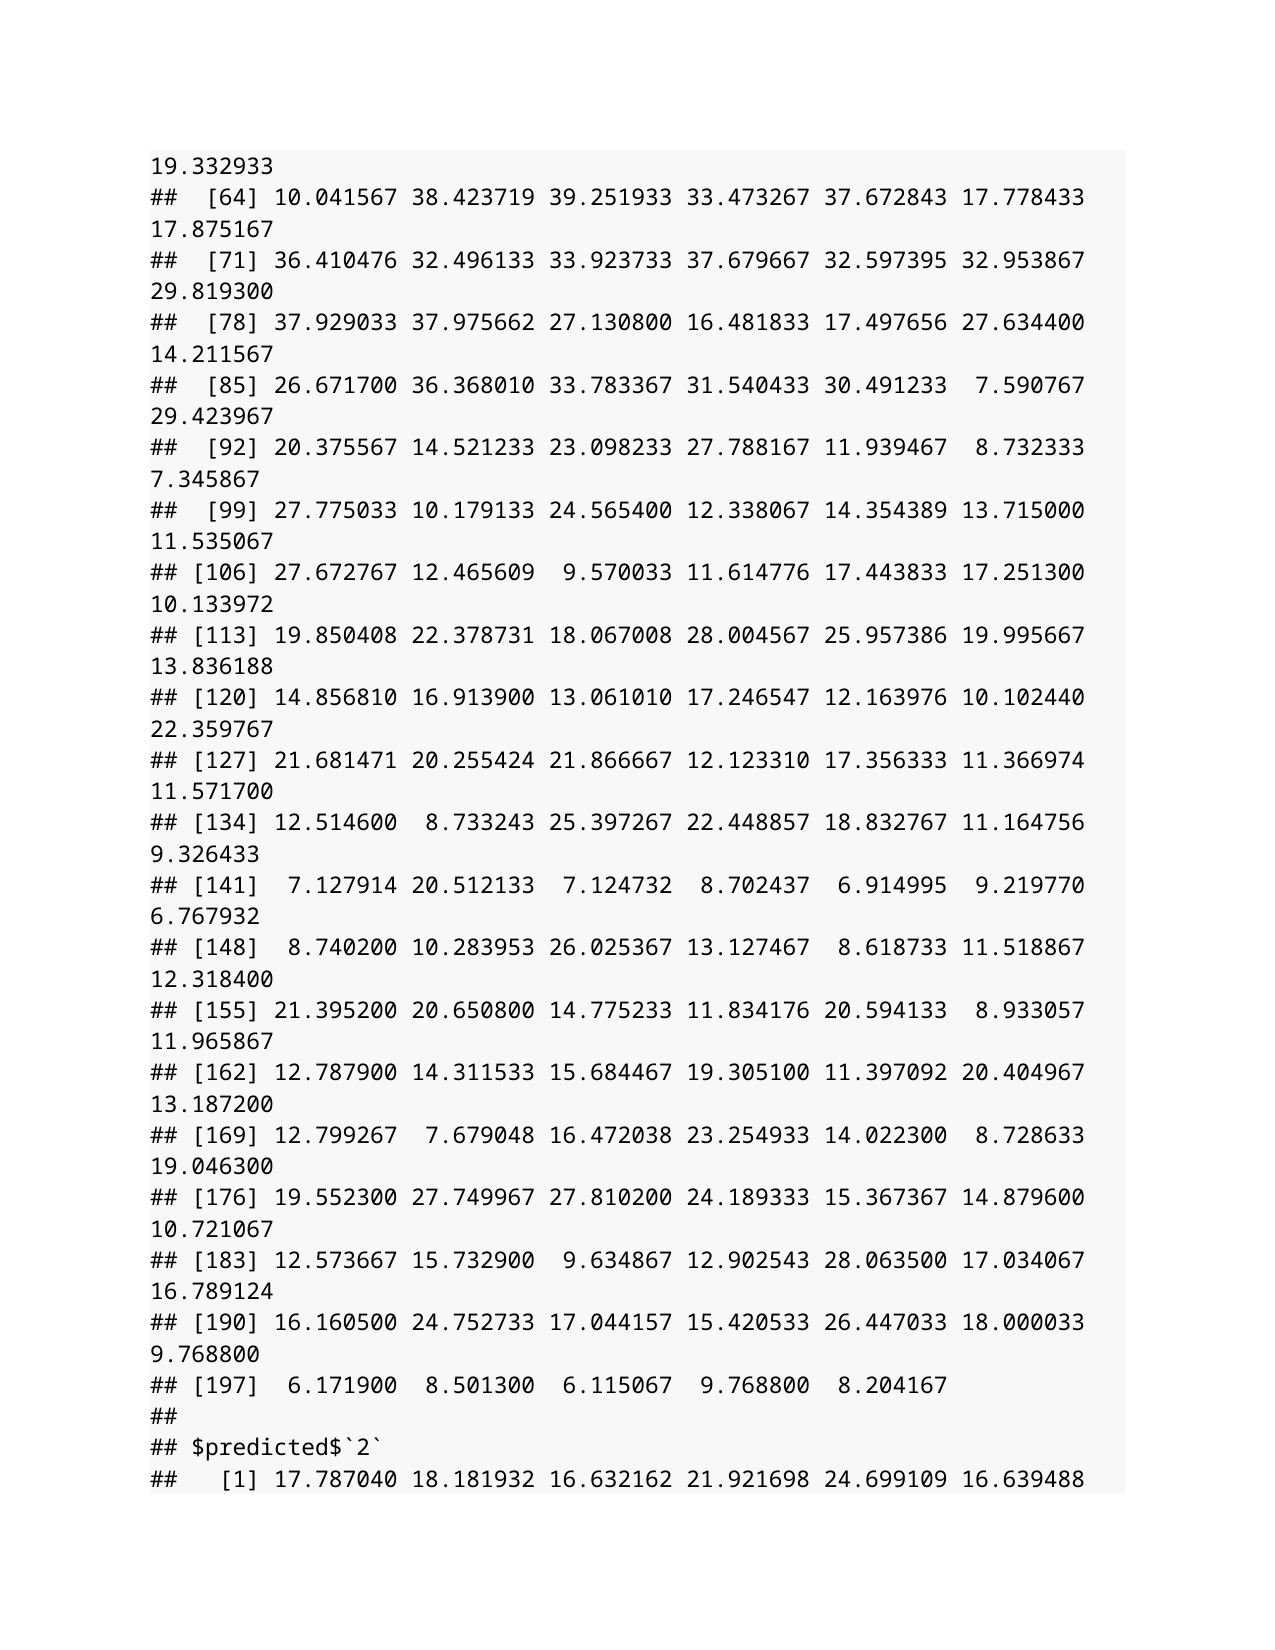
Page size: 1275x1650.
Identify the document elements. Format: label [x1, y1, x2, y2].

text [150, 150, 1125, 1494]
